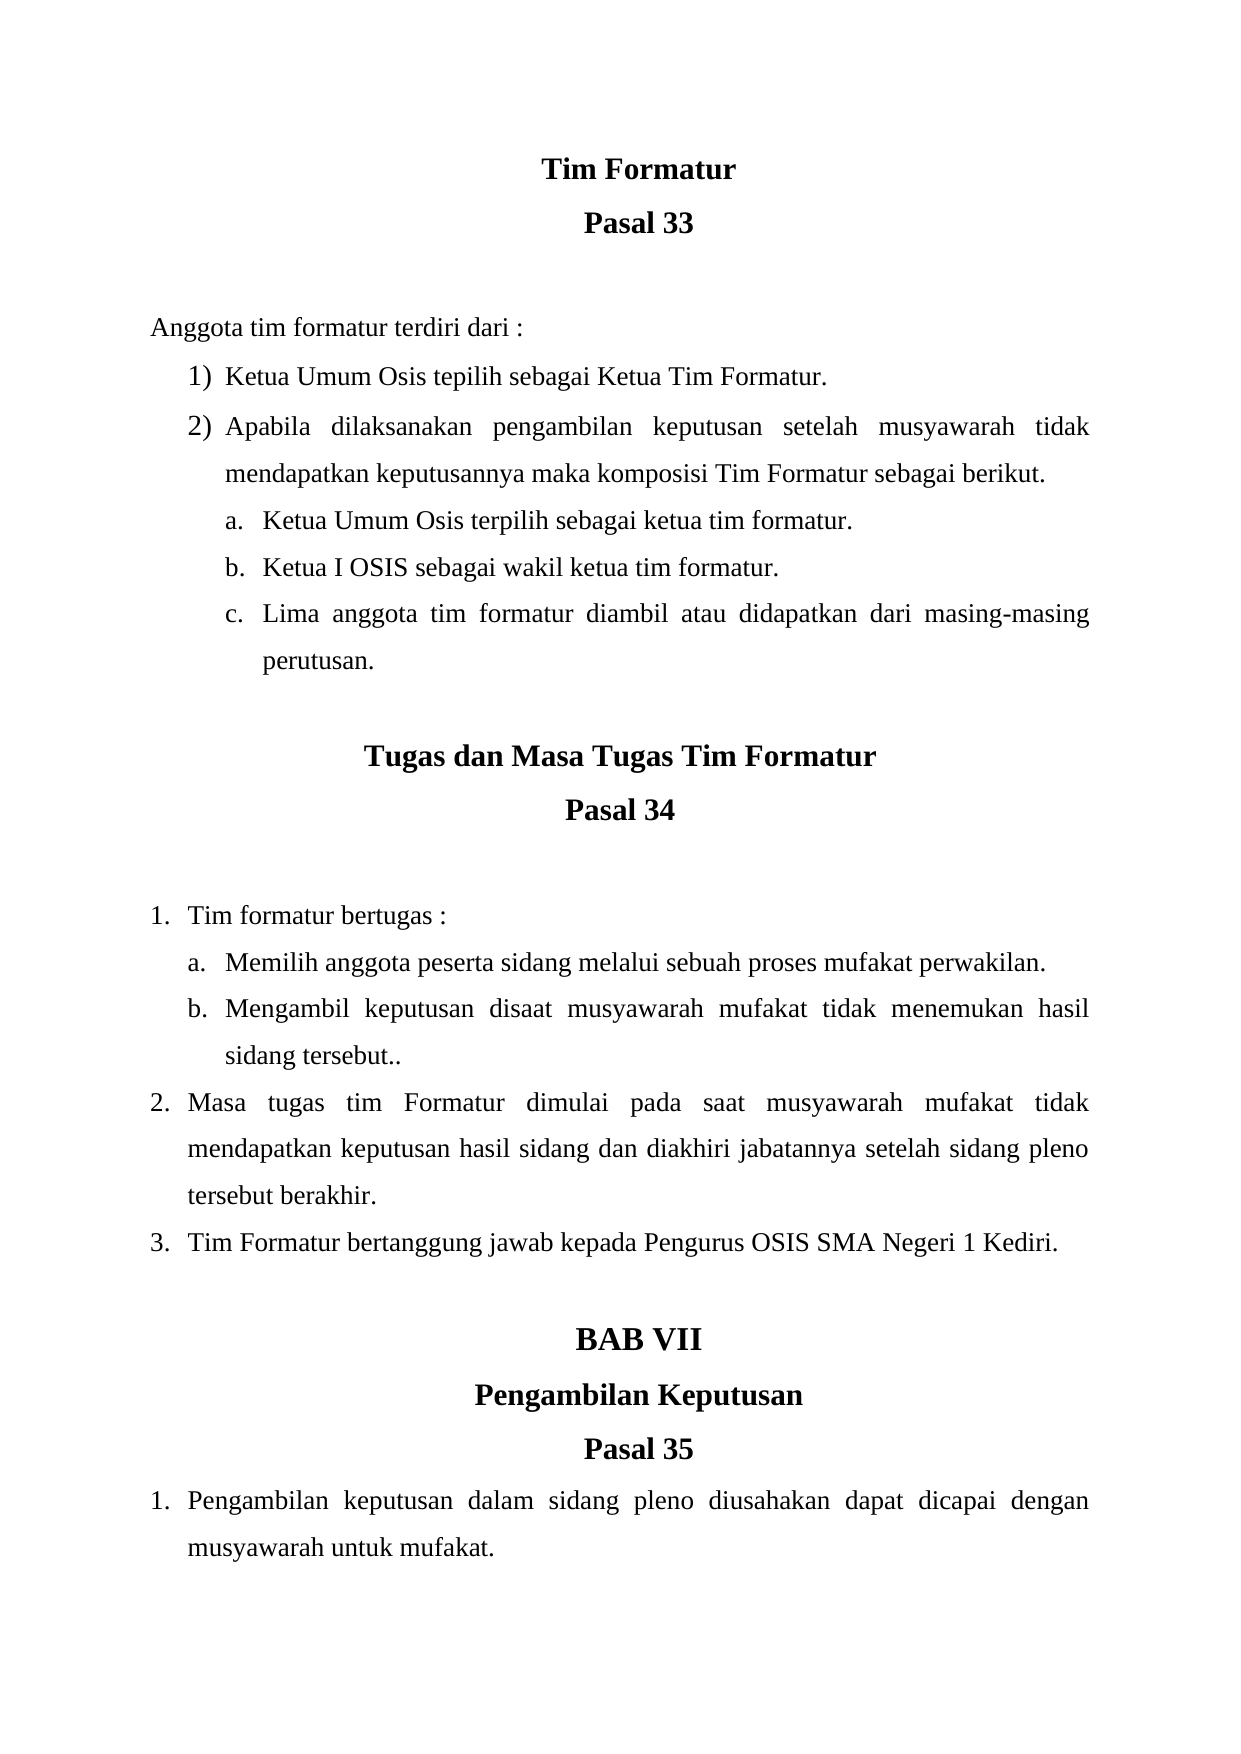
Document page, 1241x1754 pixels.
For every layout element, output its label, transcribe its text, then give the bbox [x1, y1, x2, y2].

text Pasal 33 [187, 204, 1090, 240]
list Masa tugas tim Formatur dimulai pada saat musyawarah mufakat tidak mendapatkan keputusan hasil sidang dan diakhiri jabatannya setelah sidang pleno tersebut berakhir. [150, 1086, 1090, 1210]
text Tim Formatur [187, 150, 1090, 186]
text Pasal 34 [150, 791, 1090, 827]
text Pengambilan Keputusan [187, 1377, 1090, 1413]
list Apabila dilaksanakan pengambilan keputusan setelah musyawarah tidak mendapatkan keputusannya maka komposisi Tim Formatur sebagai berikut. [187, 408, 1090, 489]
list Ketua I OSIS sebagai wakil ketua tim formatur. [225, 551, 1090, 582]
text BAB VII [187, 1319, 1090, 1357]
list Ketua Umum Osis tepilih sebagai Ketua Tim Formatur. [187, 358, 1090, 392]
list Tim Formatur bertanggung jawab kepada Pengurus OSIS SMA Negeri 1 Kediri. [150, 1226, 1090, 1257]
list Tim formatur bertugas : [150, 899, 1090, 930]
list Lima anggota tim formatur diambil atau didapatkan dari masing-masing perutusan. [225, 598, 1090, 675]
list Pengambilan keputusan dalam sidang pleno diusahakan dapat dicapai dengan musyawarah untuk mufakat. [150, 1484, 1090, 1562]
text Tugas dan Masa Tugas Tim Formatur [150, 738, 1090, 773]
text Anggota tim formatur terdiri dari : [150, 312, 1090, 343]
list Mengambil keputusan disaat musyawarah mufakat tidak menemukan hasil sidang tersebut.. [187, 992, 1090, 1070]
list Memilih anggota peserta sidang melalui sebuah proses mufakat perwakilan. [187, 946, 1090, 977]
list Ketua Umum Osis terpilih sebagai ketua tim formatur. [225, 504, 1090, 535]
text Pasal 35 [187, 1431, 1090, 1466]
